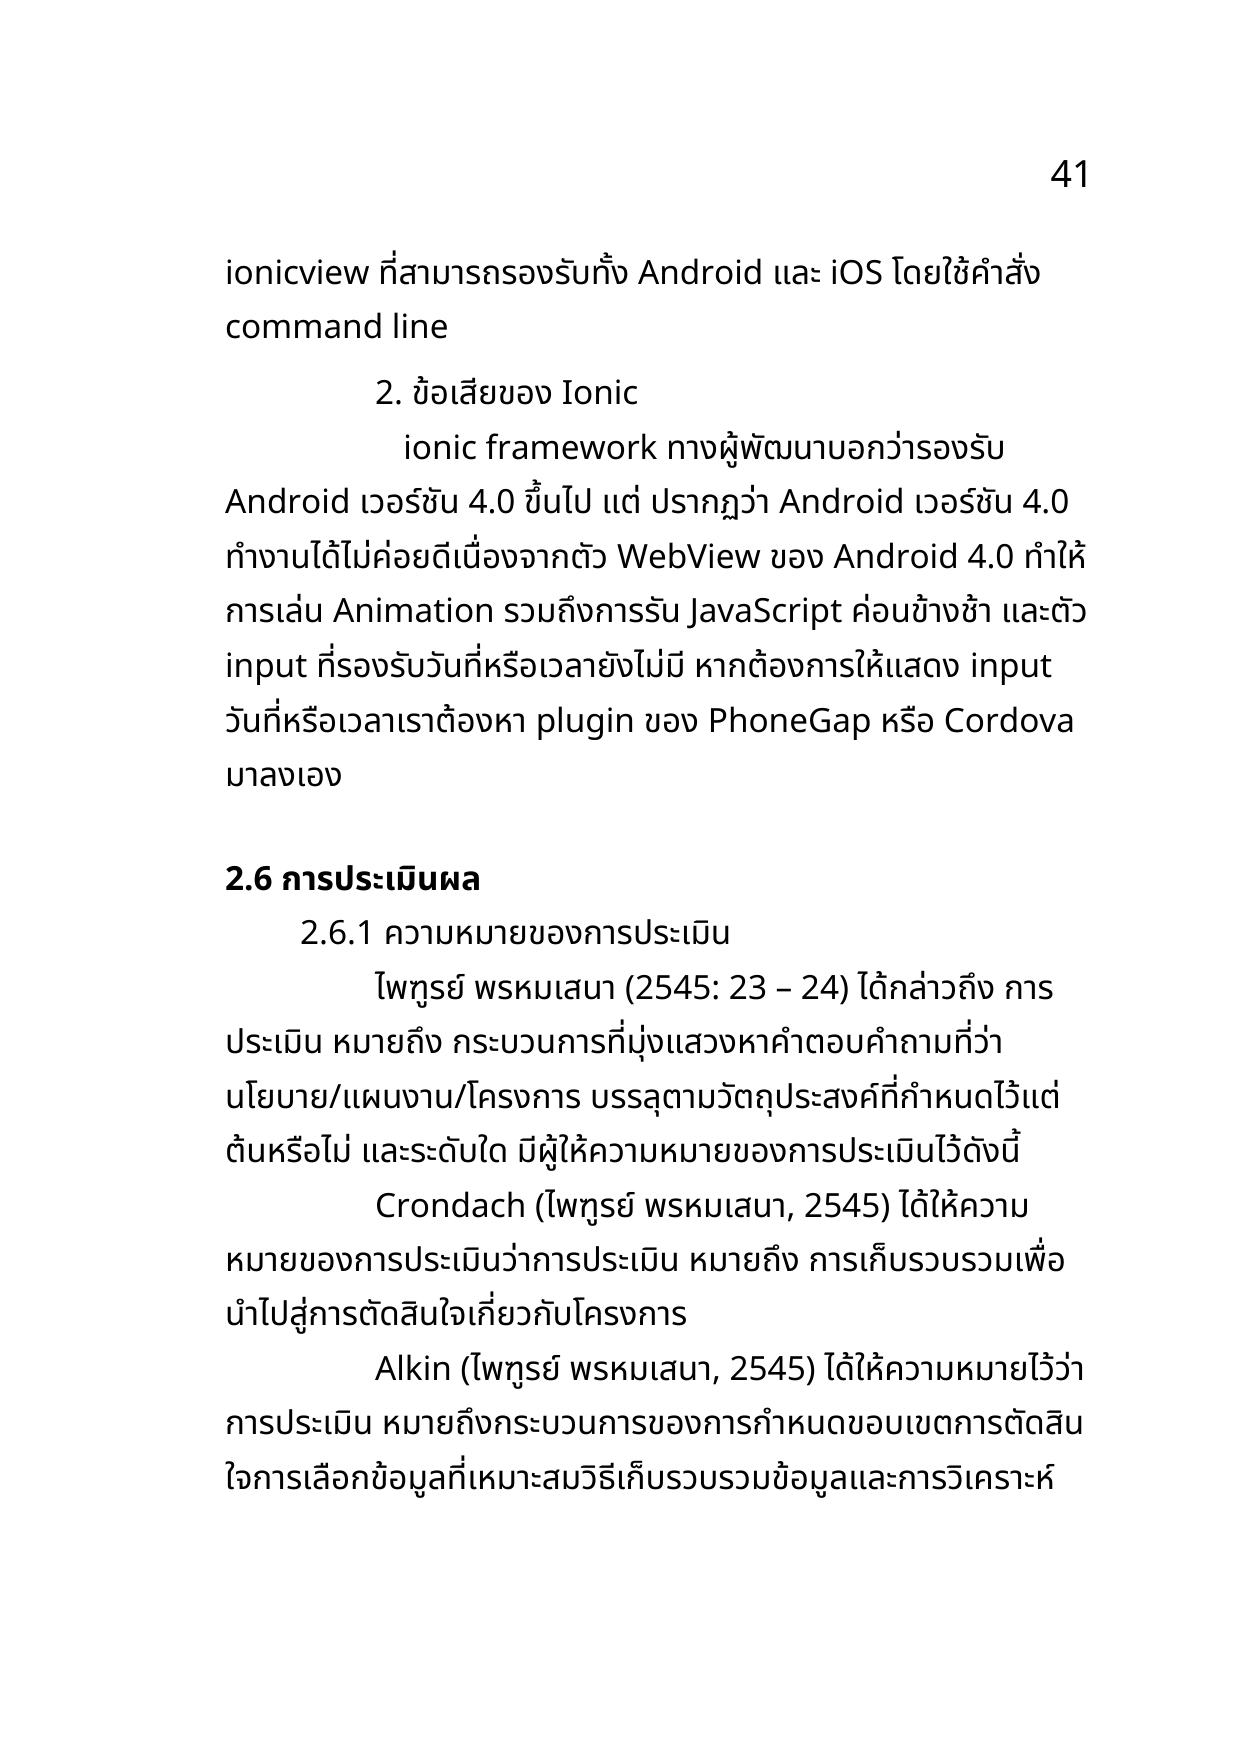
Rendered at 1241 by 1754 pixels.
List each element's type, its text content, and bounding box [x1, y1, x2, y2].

text Crondach (ไพฑูรย์ พรหมเสนา, 2545) ได้ให้ความหมายของการประเมินว่าการประเมิน หมายถึง การเก็บรวบรวมเพื่อนำไปสู่การตัดสินใจเกี่ยวกับโครงการ [225, 1181, 1093, 1341]
text ไพฑูรย์ พรหมเสนา (2545: 23 – 24) ได้กล่าวถึง การประเมิน หมายถึง กระบวนการที่มุ่งแสวงหาคำตอบคำถามที่ว่า นโยบาย/แผนงาน/โครงการ บรรลุตามวัตถุประสงค์ที่กำหนดไว้แต่ต้นหรือไม่ และระดับใด มีผู้ให้ความหมายของการประเมินไว้ดังนี้ [225, 963, 1093, 1177]
text 2.6 การประเมินผล [225, 854, 1093, 905]
text ionic framework ทางผู้พัฒนาบอกว่ารองรับ Android เวอร์ชัน 4.0 ขึ้นไป แต่ ปรากฏว่า Android เวอร์ชัน 4.0 ทำงานได้ไม่ค่อยดีเนื่องจากตัว WebView ของ Android 4.0 ทำให้การเล่น Animation รวมถึงการรัน JavaScript ค่อนข้างช้า และตัว input ที่รองรับวันที่หรือเวลายังไม่มี หากต้องการให้แสดง input วันที่หรือเวลาเราต้องหา plugin ของ PhoneGap หรือ Cordova มาลงเอง [225, 423, 1093, 801]
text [225, 249, 1093, 349]
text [225, 1345, 1093, 1504]
text 2.6.1 ความหมายของการประเมิน [225, 909, 1093, 959]
text 2. ข้อเสียของ Ionic [225, 369, 1093, 419]
